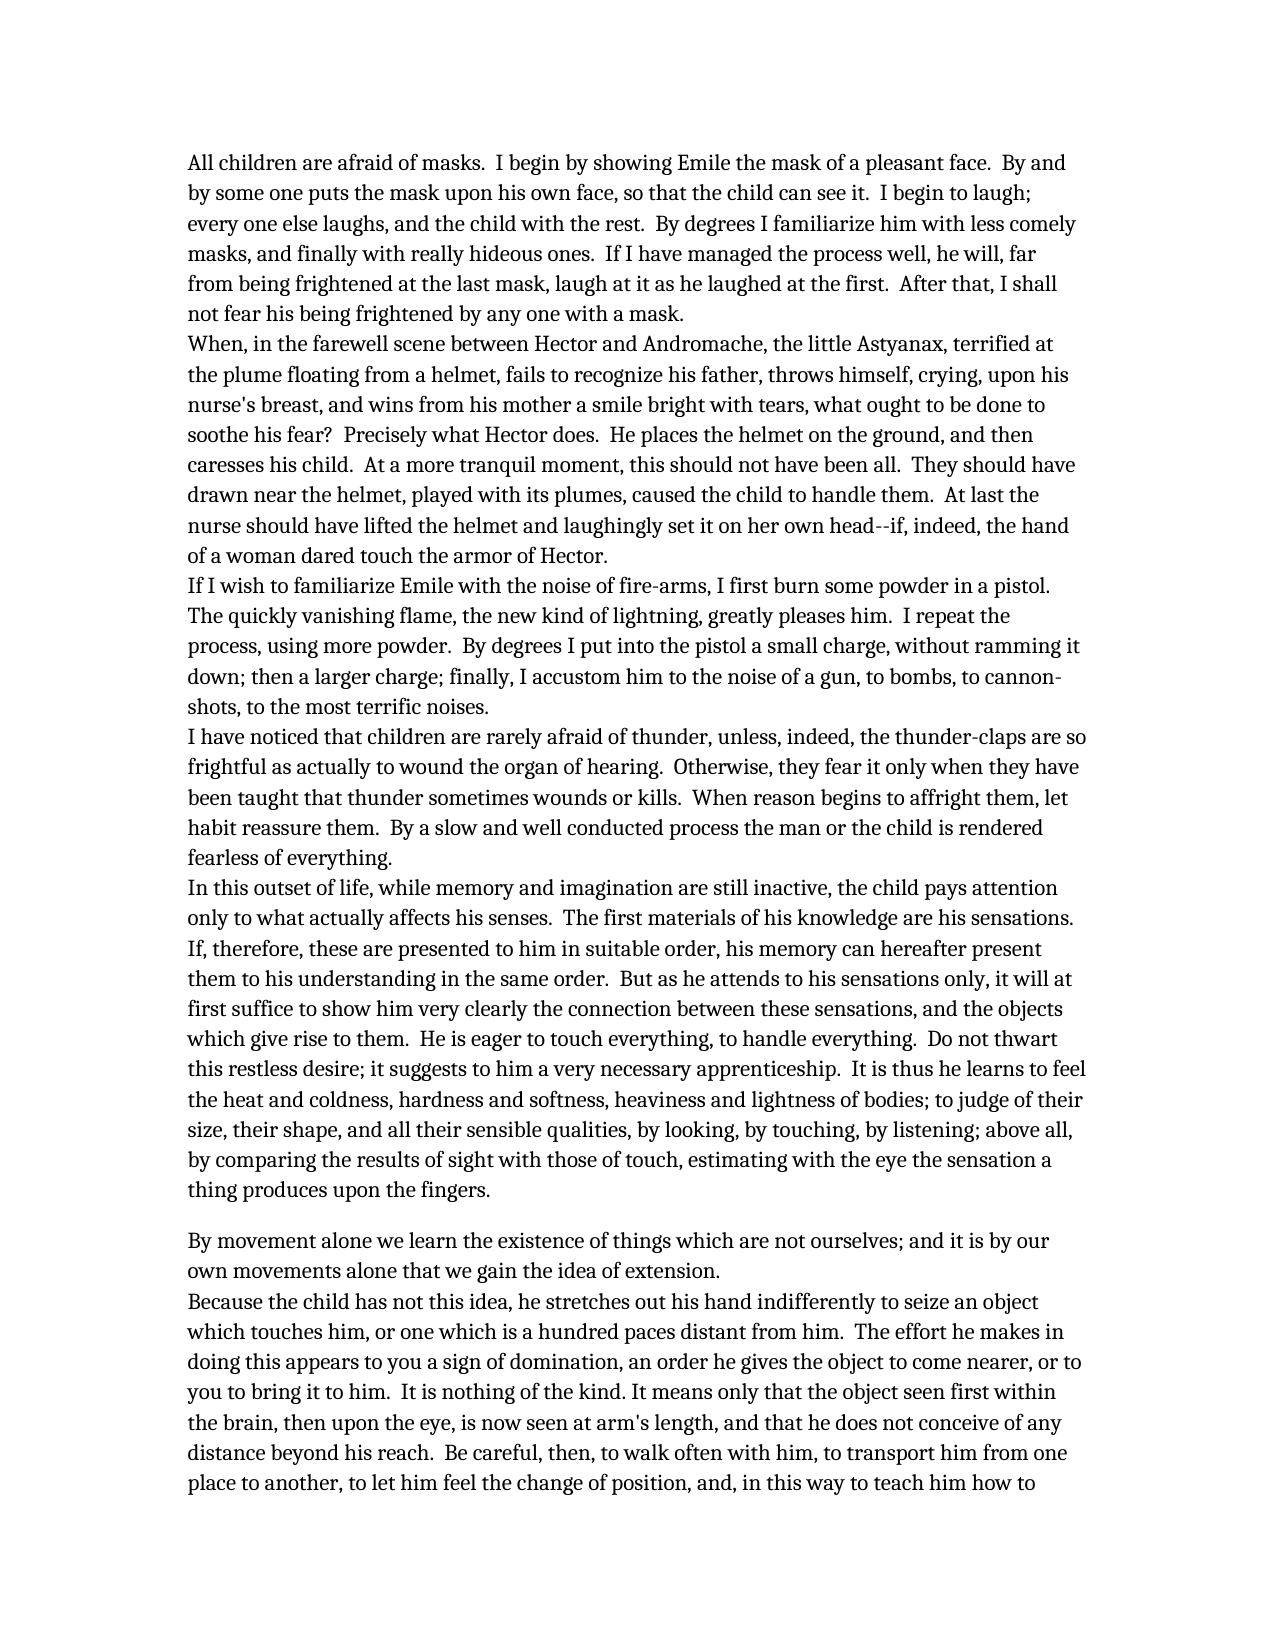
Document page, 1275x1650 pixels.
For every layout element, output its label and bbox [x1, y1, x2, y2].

text [187, 1228, 1087, 1496]
text [187, 150, 1087, 1203]
